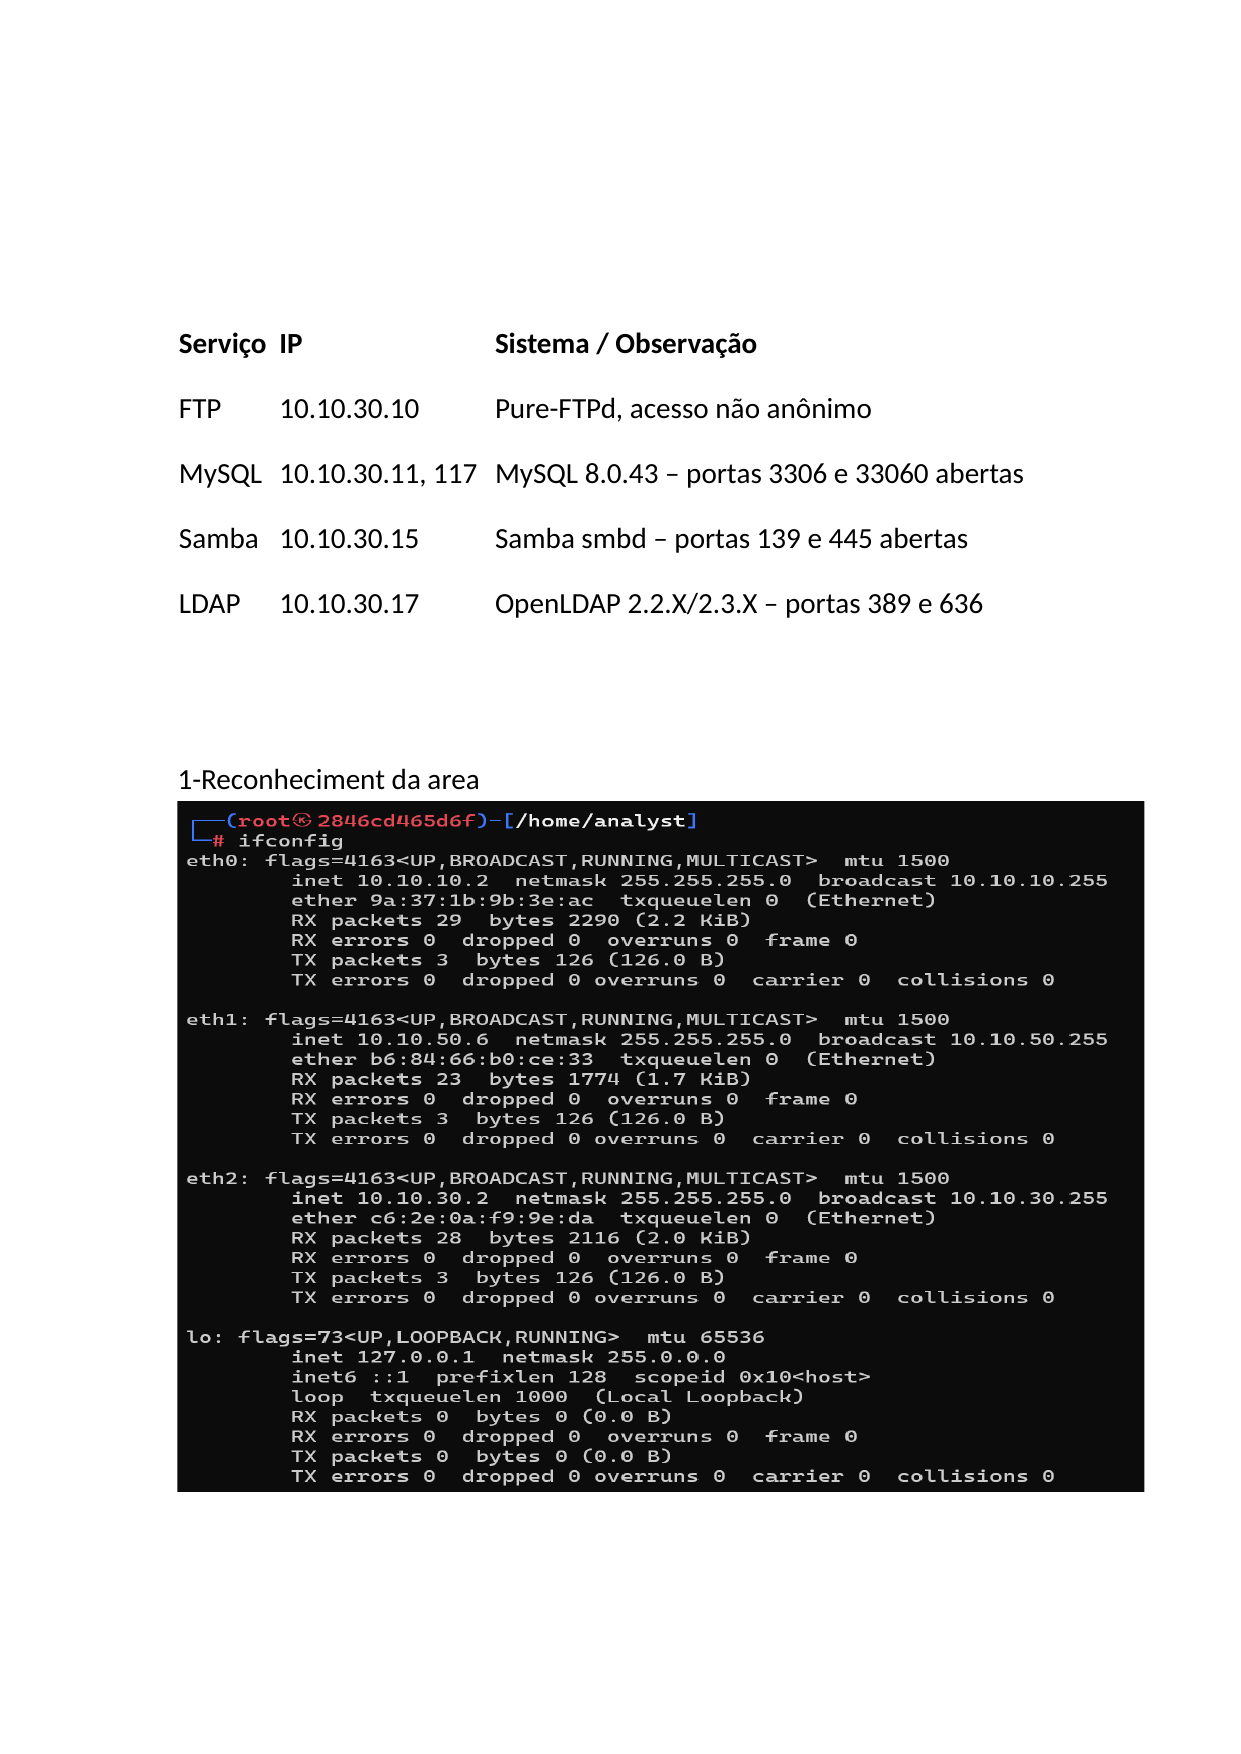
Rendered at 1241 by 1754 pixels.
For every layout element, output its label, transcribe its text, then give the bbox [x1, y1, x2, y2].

table_header Serviço [177, 320, 278, 386]
table_cell 10.10.30.17 [278, 581, 493, 646]
picture [177, 801, 1145, 1492]
table_header Sistema / Observação [493, 320, 1059, 386]
table_cell 10.10.30.10 [278, 386, 493, 451]
table_cell FTP [177, 386, 278, 451]
table_cell Samba smbd – portas 139 e 445 abertas [493, 516, 1059, 581]
table_cell OpenLDAP 2.2.X/2.3.X – portas 389 e 636 [493, 581, 1059, 646]
table_cell Samba [177, 516, 278, 581]
table_cell MySQL [177, 451, 278, 516]
table_cell Pure-FTPd, acesso não anônimo [493, 386, 1059, 451]
table_cell LDAP [177, 581, 278, 646]
table_cell 10.10.30.11, 117 [278, 451, 493, 516]
table_cell MySQL 8.0.43 – portas 3306 e 33060 abertas [493, 451, 1059, 516]
table_cell 10.10.30.15 [278, 516, 493, 581]
table_header IP [278, 320, 493, 386]
text 1-Reconheciment da area [177, 761, 1063, 801]
